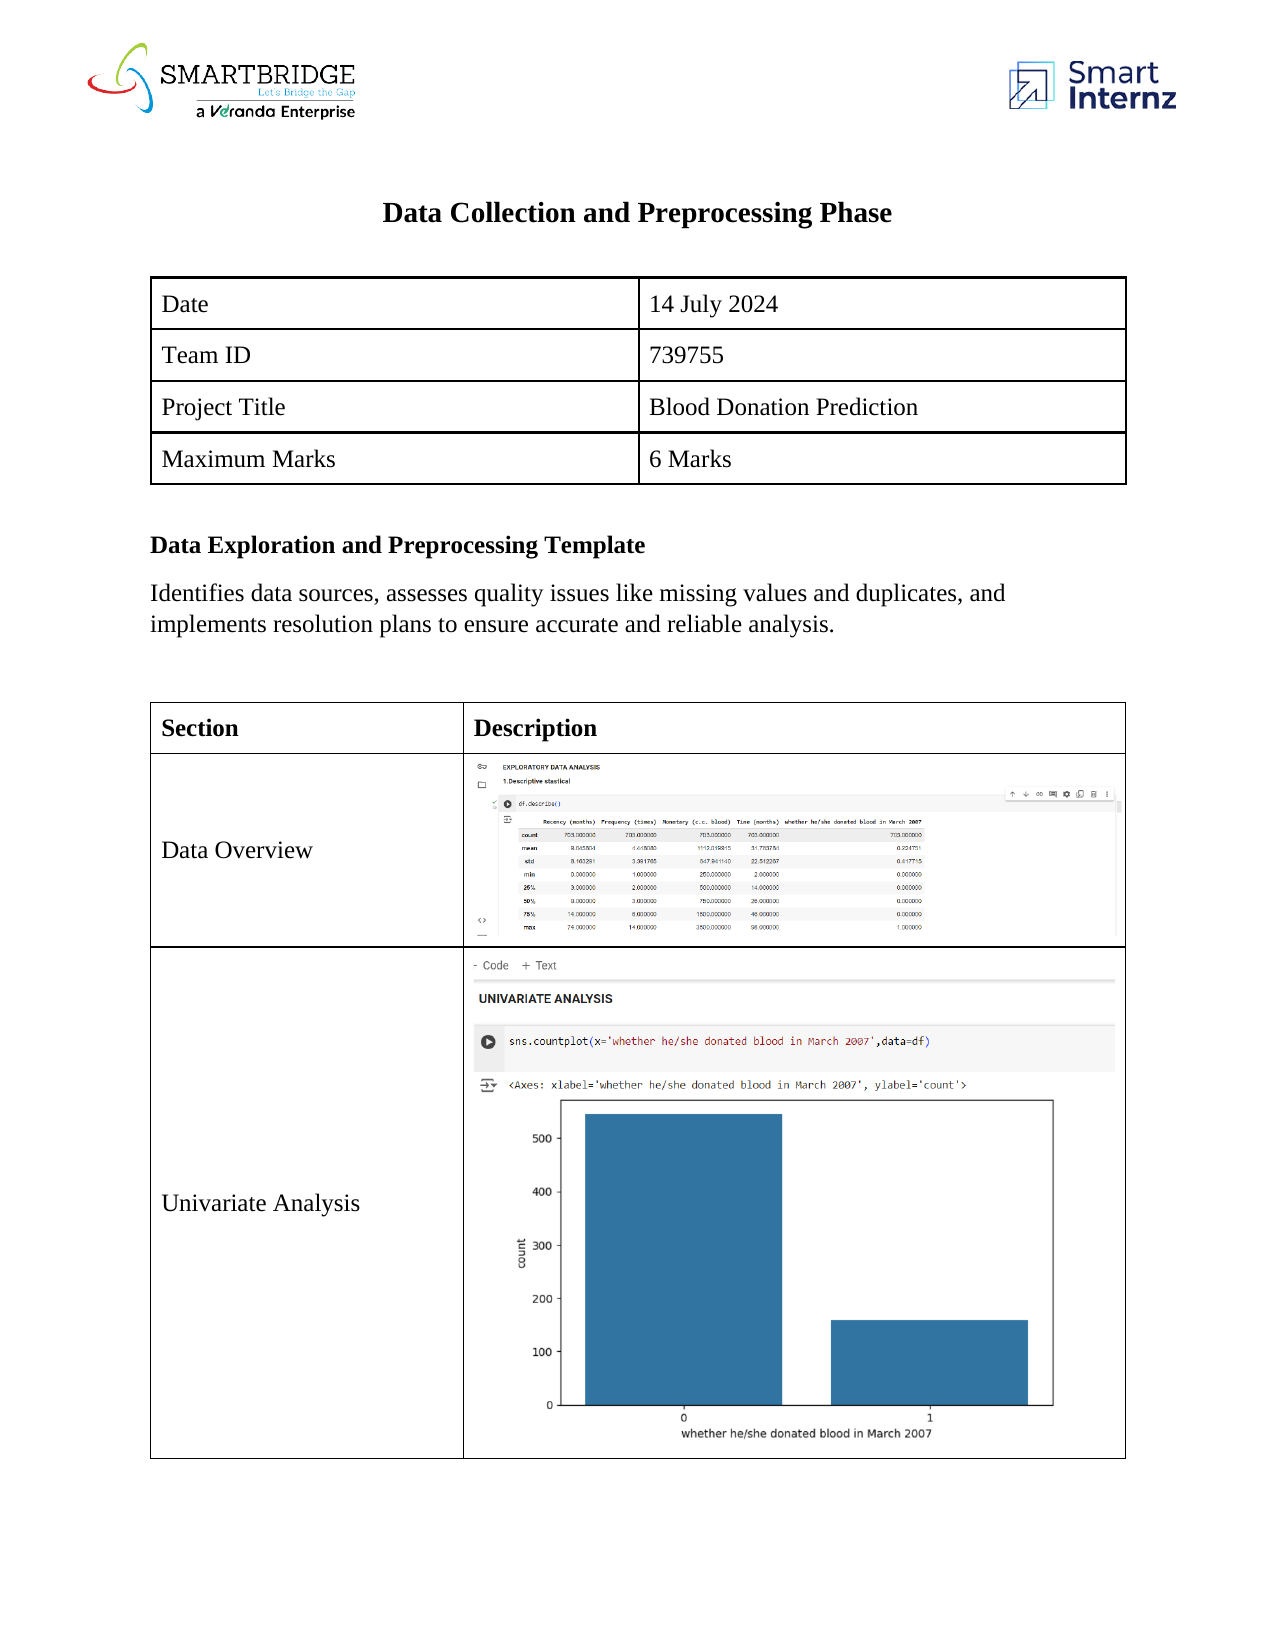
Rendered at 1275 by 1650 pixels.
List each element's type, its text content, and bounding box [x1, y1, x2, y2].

table_cell Data Overview [151, 754, 463, 946]
picture [473, 957, 1116, 1448]
table_cell Univariate Analysis [151, 948, 463, 1458]
text Data Exploration and Preprocessing Template [150, 530, 1125, 559]
picture [473, 763, 1122, 936]
table_cell 739755 [640, 330, 1125, 380]
table_header Section [151, 703, 463, 752]
picture [73, 20, 370, 142]
table_cell [464, 948, 1125, 1458]
table_header Date [152, 279, 638, 328]
table_cell Maximum Marks [152, 434, 638, 483]
table_cell 6 Marks [640, 434, 1125, 483]
table_cell Blood Donation Prediction [640, 382, 1125, 431]
table_header Description [464, 703, 1125, 752]
text Data Collection and Preprocessing Phase [150, 195, 1125, 229]
table_header 14 July 2024 [640, 279, 1125, 328]
text Identifies data sources, assesses quality issues like missing values and duplicates, and implements resolution plans to ensure accurate and reliable analysis. [150, 578, 1125, 638]
table_cell Team ID [152, 330, 638, 380]
table_cell Project Title [152, 382, 638, 431]
picture [1004, 61, 1181, 109]
table_cell [464, 754, 1125, 946]
